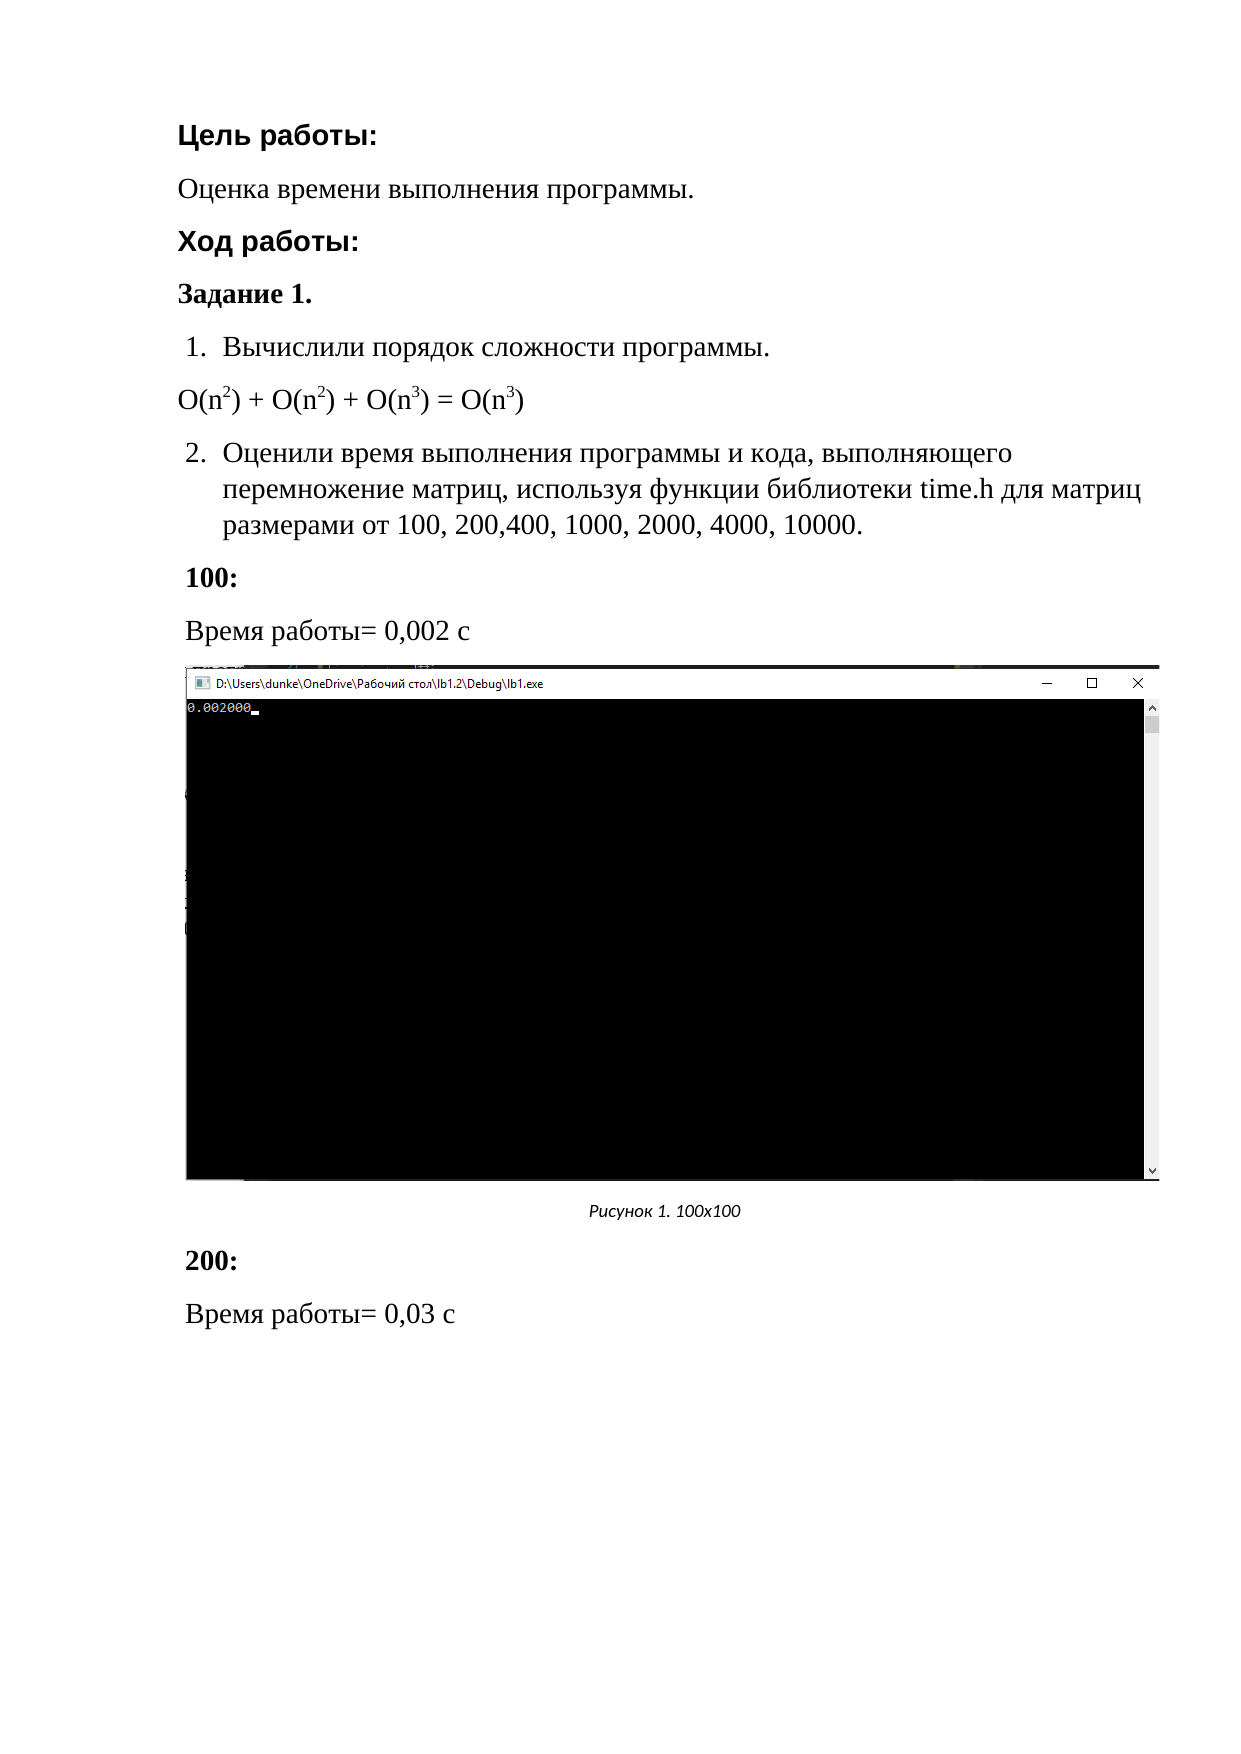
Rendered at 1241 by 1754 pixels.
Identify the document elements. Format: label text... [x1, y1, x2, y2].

text Задание 1. [177, 277, 1152, 310]
text Цель работы: [177, 118, 1152, 152]
text Время работы= 0,03 c [185, 1296, 1152, 1329]
text Ход работы: [177, 224, 1152, 257]
text 200: [185, 1243, 1152, 1276]
list Вычислили порядок сложности программы. [185, 329, 1152, 363]
text Время работы= 0,002 c [185, 613, 1152, 646]
picture [185, 665, 1160, 1181]
list Оценили время выполнения программы и кода, выполняющего перемножение матриц, используя функции библиотеки time.h для матриц размерами от 100, 200,400, 1000, 2000, 4000, 10000. [185, 435, 1152, 541]
text Оценка времени выполнения программы. [177, 171, 1152, 204]
text 100: [185, 560, 1152, 594]
text Рисунок 1. 100x100 [177, 1199, 1152, 1222]
text O(n2) + O(n2) + O(n3) = O(n3) [177, 382, 1152, 416]
